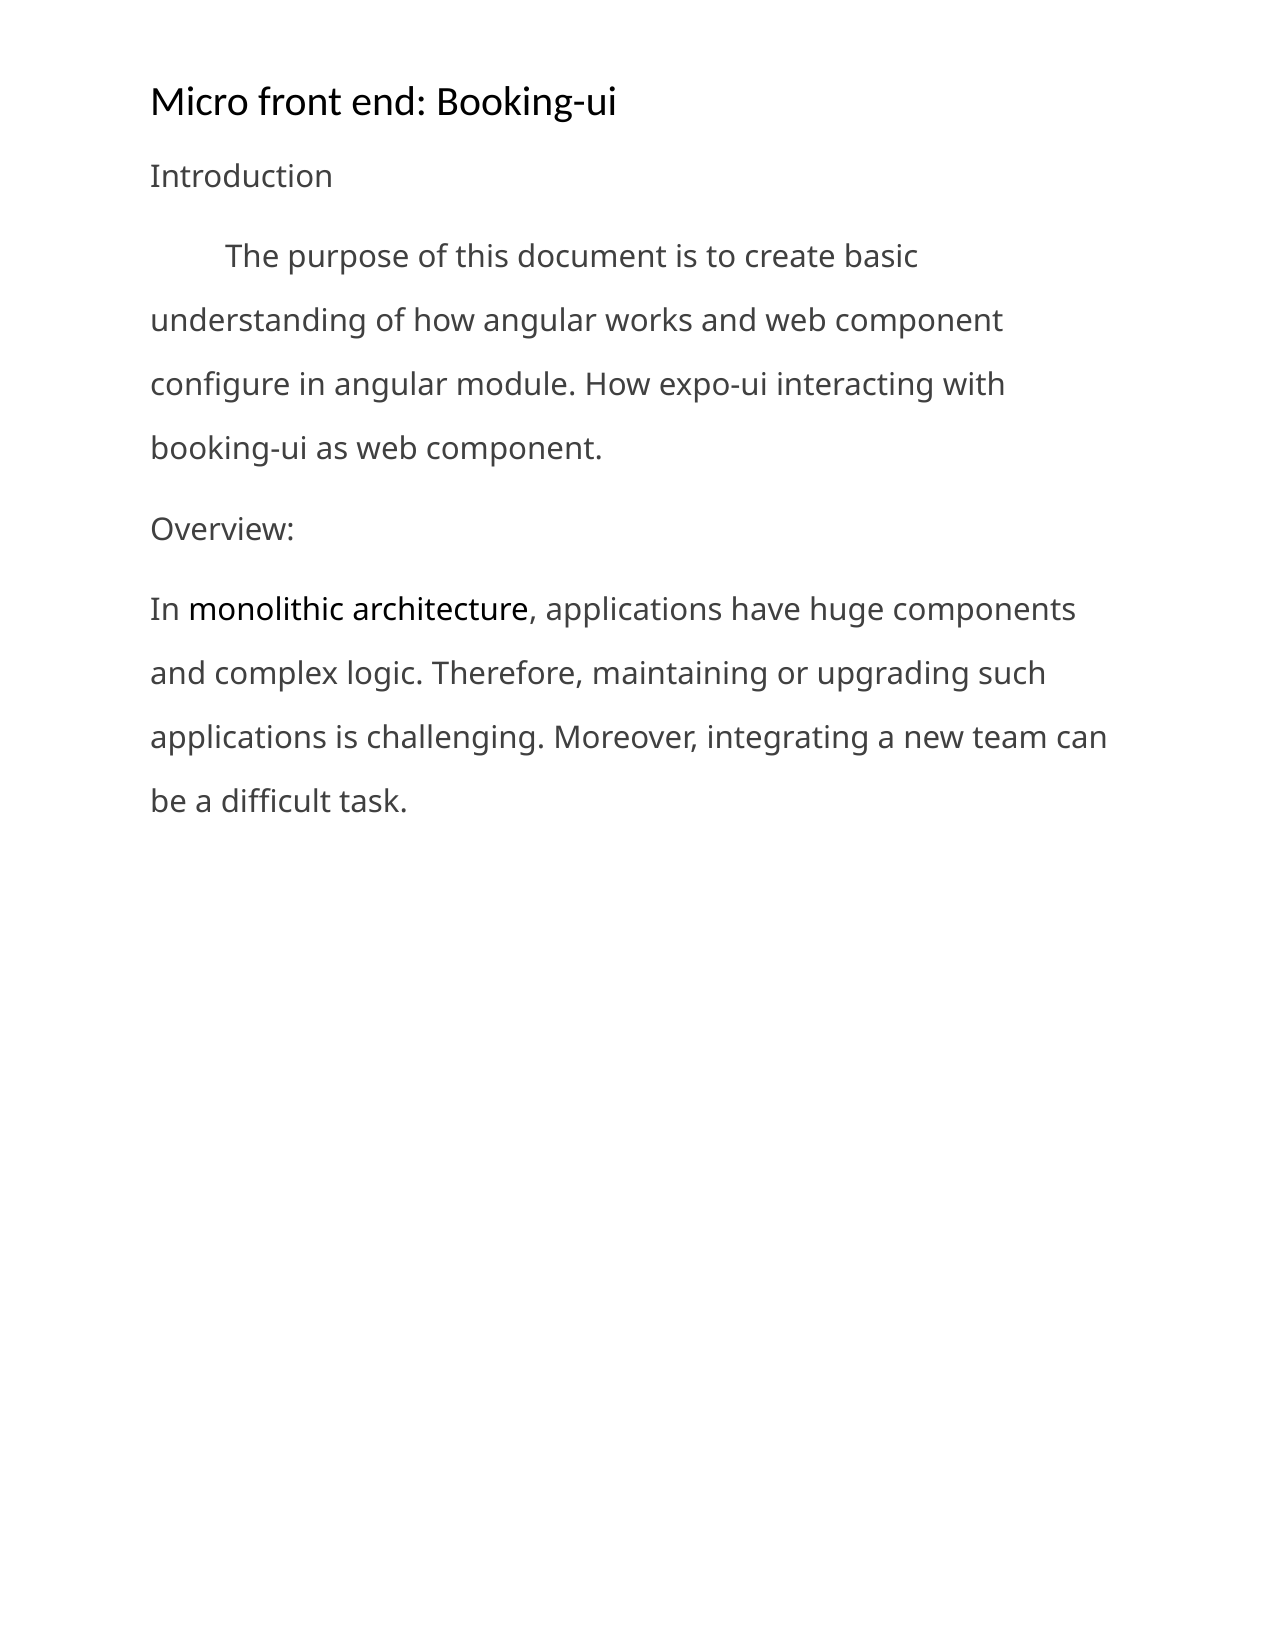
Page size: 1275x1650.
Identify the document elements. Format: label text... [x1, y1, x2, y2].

text The purpose of this document is to create basic understanding of how angular works and web component configure in angular module. How expo-ui interacting with booking-ui as web component. [150, 234, 1125, 468]
text In monolithic architecture, applications have huge components and complex logic. Therefore, maintaining or upgrading such applications is challenging. Moreover, integrating a new team can be a difficult task. [150, 587, 1125, 821]
text Introduction [150, 154, 1125, 196]
text Overview: [150, 506, 1125, 549]
